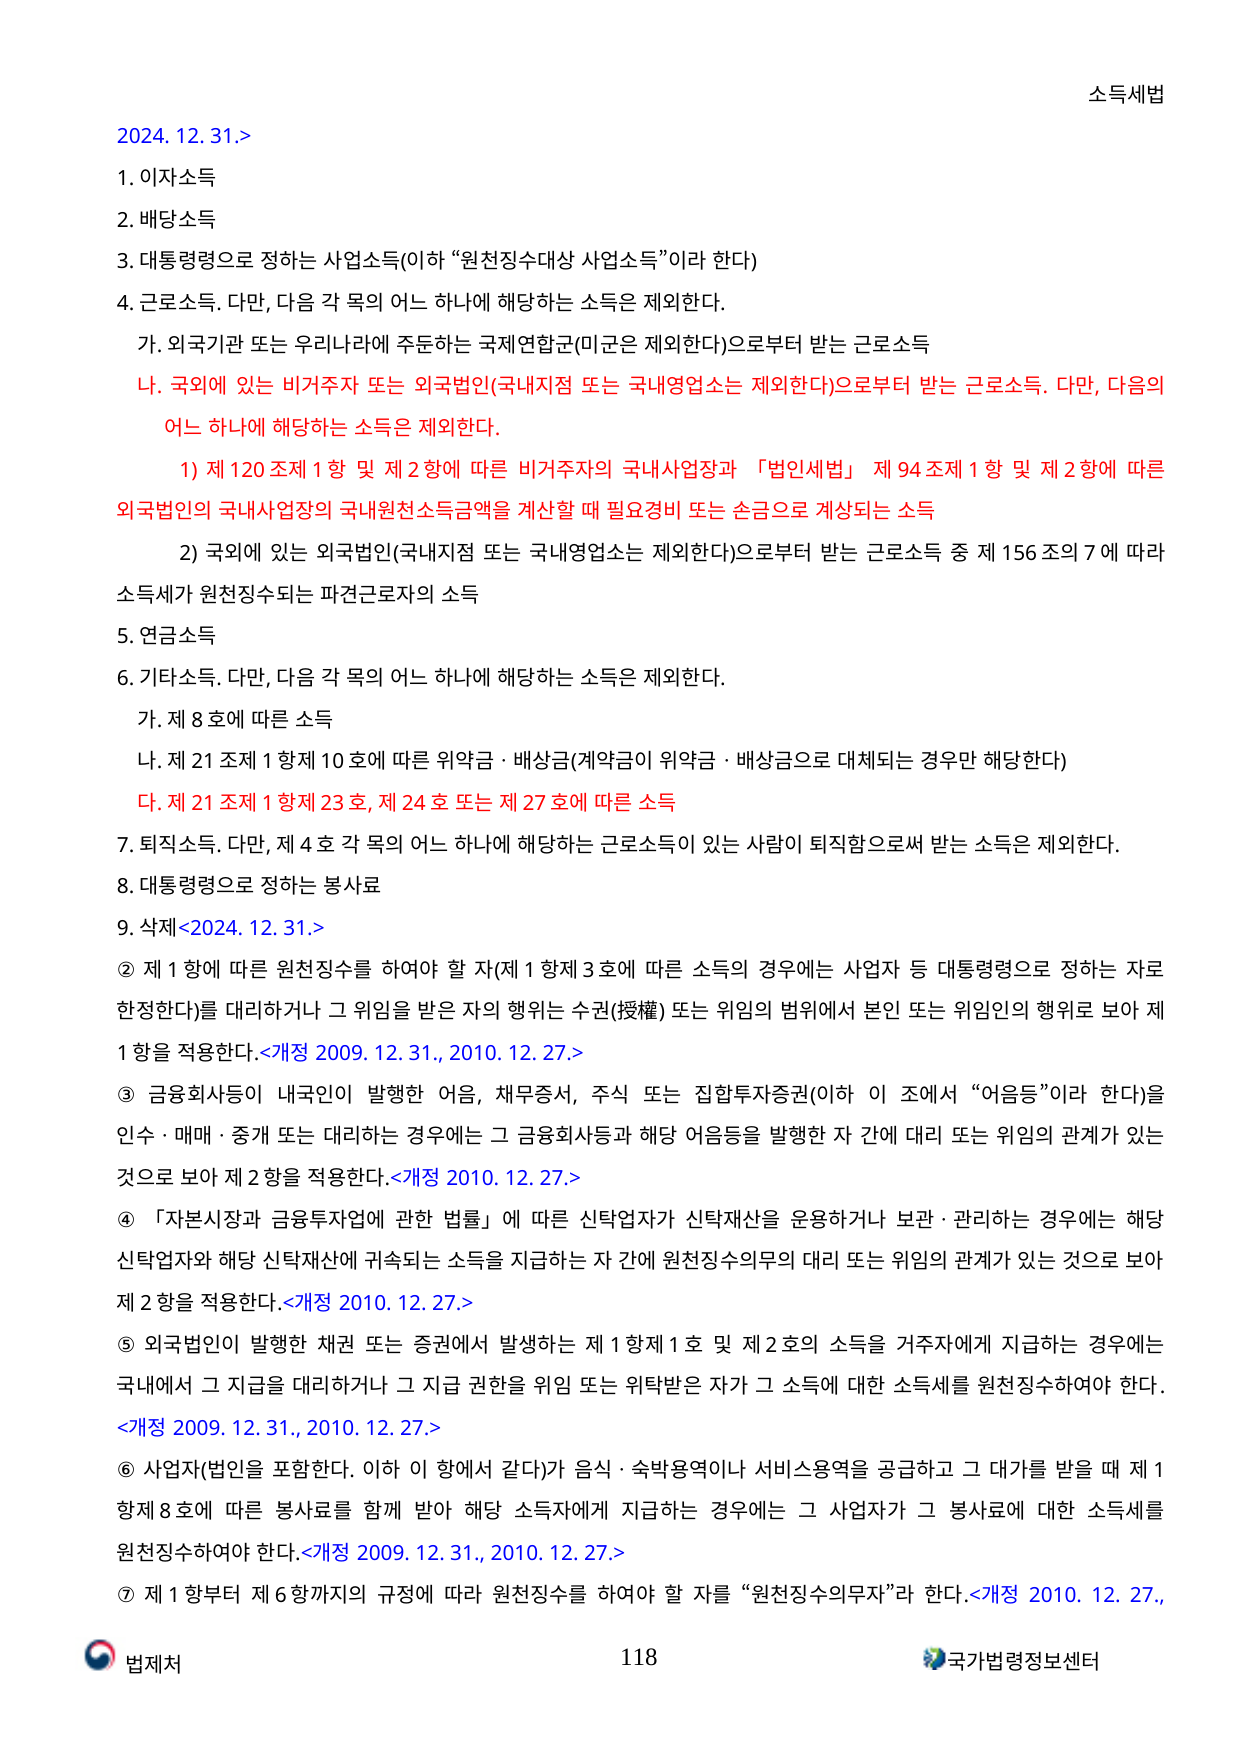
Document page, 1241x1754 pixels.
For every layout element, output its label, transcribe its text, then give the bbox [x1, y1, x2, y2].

picture [75, 1637, 126, 1673]
text 다. 제21조제1항제23호, 제24호 또는 제27호에 따른 소득 [137, 775, 1165, 817]
text 가. 제8호에 따른 소득 [137, 692, 1165, 733]
text ② 제1항에 따른 원천징수를 하여야 할 자(제1항제3호에 따른 소득의 경우에는 사업자 등 대통령령으로 정하는 자로 한정한다)를 대리하거나 그 위임을 받은 자의 행위는 수권(授權) 또는 위임의 범위에서 본인 또는 위임인의 행위로 보아 제1항을 적용한다.<개정 2009. 12. 31., 2010. 12. 27.> [117, 942, 1165, 1067]
picture [892, 1637, 948, 1670]
text 1. 이자소득 [117, 150, 1165, 192]
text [117, 1567, 1165, 1608]
text 5. 연금소득 [117, 608, 1165, 650]
text ③ 금융회사등이 내국인이 발행한 어음, 채무증서, 주식 또는 집합투자증권(이하 이 조에서 “어음등”이라 한다)을 인수ㆍ매매ㆍ중개 또는 대리하는 경우에는 그 금융회사등과 해당 어음등을 발행한 자 간에 대리 또는 위임의 관계가 있는 것으로 보아 제2항을 적용한다.<개정 2010. 12. 27.> [117, 1067, 1165, 1192]
text 나. 국외에 있는 비거주자 또는 외국법인(국내지점 또는 국내영업소는 제외한다)으로부터 받는 근로소득. 다만, 다음의 어느 하나에 해당하는 소득은 제외한다. [137, 358, 1165, 442]
text 가. 외국기관 또는 우리나라에 주둔하는 국제연합군(미군은 제외한다)으로부터 받는 근로소득 [137, 317, 1165, 358]
text 6. 기타소득. 다만, 다음 각 목의 어느 하나에 해당하는 소득은 제외한다. [117, 650, 1165, 692]
text 7. 퇴직소득. 다만, 제4호 각 목의 어느 하나에 해당하는 근로소득이 있는 사람이 퇴직함으로써 받는 소득은 제외한다. [117, 817, 1165, 858]
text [92, 108, 1165, 150]
text 나. 제21조제1항제10호에 따른 위약금ㆍ배상금(계약금이 위약금ㆍ배상금으로 대체되는 경우만 해당한다) [137, 733, 1165, 775]
text ⑥ 사업자(법인을 포함한다. 이하 이 항에서 같다)가 음식ㆍ숙박용역이나 서비스용역을 공급하고 그 대가를 받을 때 제1항제8호에 따른 봉사료를 함께 받아 해당 소득자에게 지급하는 경우에는 그 사업자가 그 봉사료에 대한 소득세를 원천징수하여야 한다.<개정 2009. 12. 31., 2010. 12. 27.> [117, 1442, 1165, 1567]
text 2. 배당소득 [117, 192, 1165, 233]
text 8. 대통령령으로 정하는 봉사료 [117, 858, 1165, 900]
text ④ 「자본시장과 금융투자업에 관한 법률」에 따른 신탁업자가 신탁재산을 운용하거나 보관ㆍ관리하는 경우에는 해당 신탁업자와 해당 신탁재산에 귀속되는 소득을 지급하는 자 간에 원천징수의무의 대리 또는 위임의 관계가 있는 것으로 보아 제2항을 적용한다.<개정 2010. 12. 27.> [117, 1192, 1165, 1317]
text 1) 제120조제1항 및 제2항에 따른 비거주자의 국내사업장과 「법인세법」 제94조제1항 및 제2항에 따른 외국법인의 국내사업장의 국내원천소득금액을 계산할 때 필요경비 또는 손금으로 계상되는 소득 [117, 442, 1165, 525]
text ⑤ 외국법인이 발행한 채권 또는 증권에서 발생하는 제1항제1호 및 제2호의 소득을 거주자에게 지급하는 경우에는 국내에서 그 지급을 대리하거나 그 지급 권한을 위임 또는 위탁받은 자가 그 소득에 대한 소득세를 원천징수하여야 한다.<개정 2009. 12. 31., 2010. 12. 27.> [117, 1317, 1165, 1442]
text 9. 삭제<2024. 12. 31.> [117, 900, 1165, 942]
text 3. 대통령령으로 정하는 사업소득(이하 “원천징수대상 사업소득”이라 한다) [117, 233, 1165, 275]
text 4. 근로소득. 다만, 다음 각 목의 어느 하나에 해당하는 소득은 제외한다. [117, 275, 1165, 317]
text 2) 국외에 있는 외국법인(국내지점 또는 국내영업소는 제외한다)으로부터 받는 근로소득 중 제156조의7에 따라 소득세가 원천징수되는 파견근로자의 소득 [117, 525, 1165, 608]
